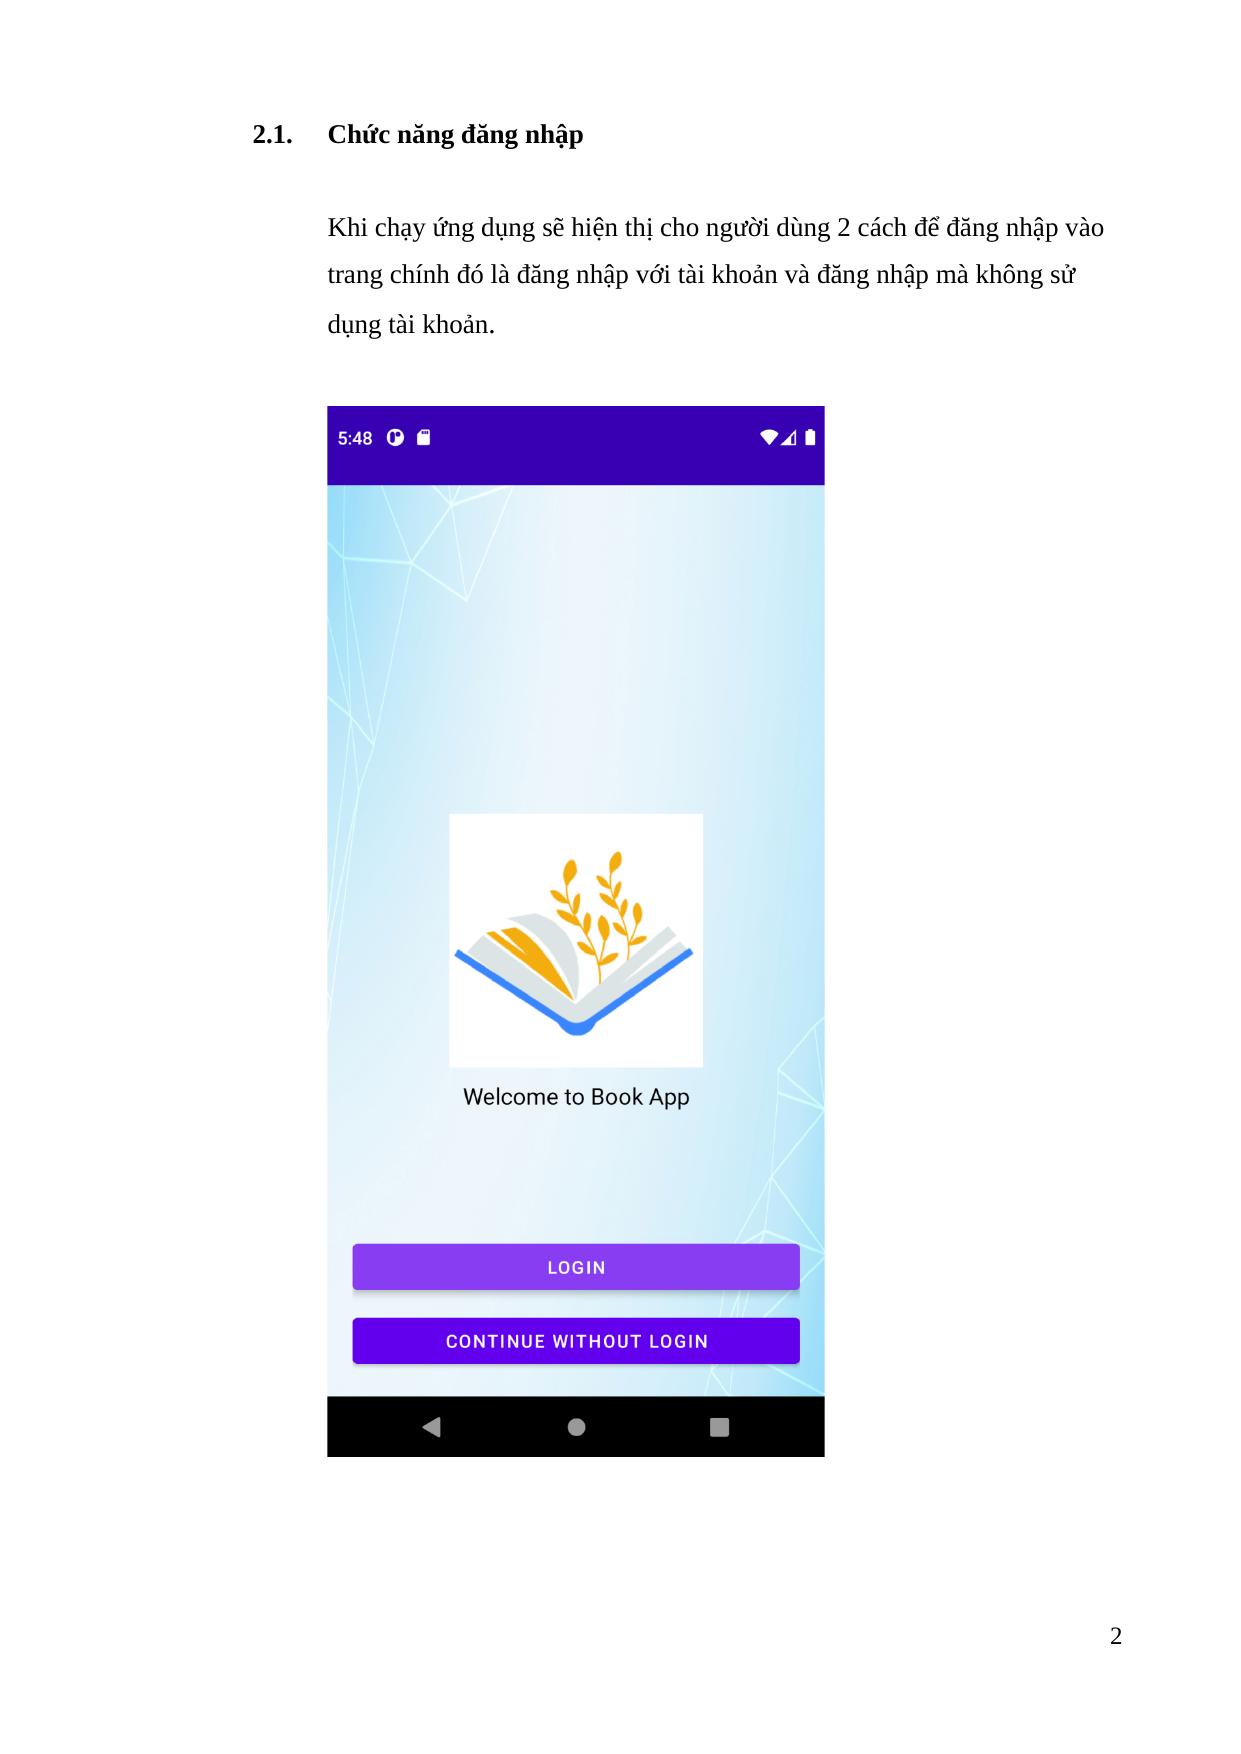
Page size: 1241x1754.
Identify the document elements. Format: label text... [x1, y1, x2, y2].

list Chức năng đăng nhập [252, 118, 1122, 149]
list Khi chạy ứng dụng sẽ hiện thị cho người dùng 2 cách để đăng nhập vào trang chính đó là đăng nhập với tài khoản và đăng nhập mà không sử dụng tài khoản. [327, 211, 1122, 339]
picture [327, 406, 825, 1457]
